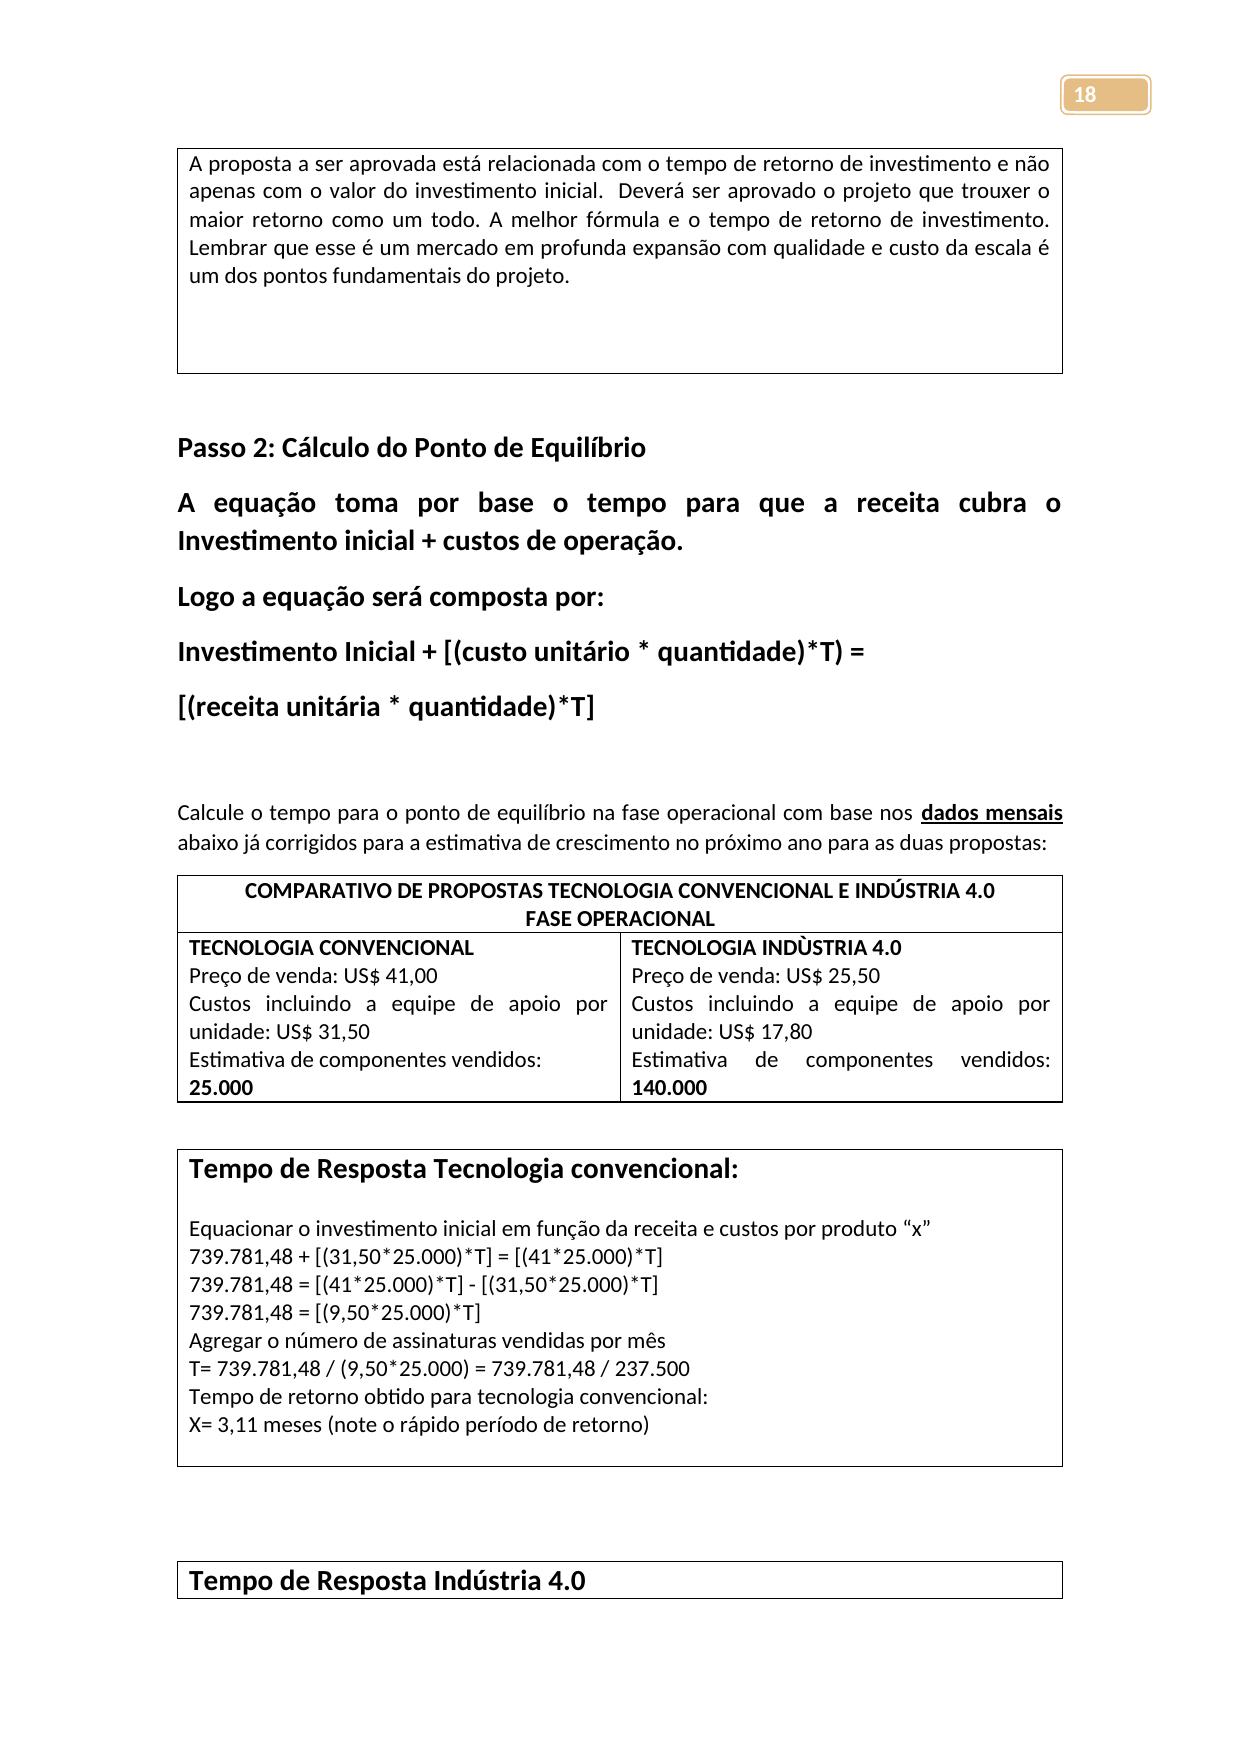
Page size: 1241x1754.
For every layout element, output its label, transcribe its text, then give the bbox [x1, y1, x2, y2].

text A equação toma por base o tempo para que a receita cubra o Investimento inicial + custos de operação. [177, 484, 1063, 558]
text Logo a equação será composta por: [177, 578, 1063, 613]
text Calcule o tempo para o ponto de equilíbrio na fase operacional com base nos dados mensais abaixo já corrigidos para a estimativa de crescimento no próximo ano para as duas propostas: [177, 798, 1063, 856]
table_header COMPARATIVO DE PROPOSTAS TECNOLOGIA CONVENCIONAL E INDÚSTRIA 4.0 FASE OPERACIONAL [178, 876, 1062, 932]
table_cell TECNOLOGIA CONVENCIONAL Preço de venda: US$ 41,00 Custos incluindo a equipe de apoio por unidade: US$ 31,50 Estimativa de componentes vendidos: 25.000 [178, 933, 620, 1101]
text Investimento Inicial + [(custo unitário * quantidade)*T) = [177, 633, 1063, 668]
table_header Tempo de Resposta Tecnologia convencional: Equacionar o investimento inicial em função da receita e custos por produto “x” 739.781,48 + [(31,50*25.000)*T] = [(41*25.000)*T] 739.781,48 = [(41*25.000)*T] - [(31,50*25.000)*T] 739.781,48 = [(9,50*25.000)*T] Agregar o número de assinaturas vendidas por mês T= 739.781,48 / (9,50*25.000) = 739.781,48 / 237.500 Tempo de retorno obtido para tecnologia convencional: X= 3,11 meses (note o rápido período de retorno) [178, 1150, 1062, 1466]
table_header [178, 1562, 1062, 1598]
text [(receita unitária * quantidade)*T] [177, 688, 1063, 723]
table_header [178, 149, 1062, 373]
table_cell TECNOLOGIA INDÙSTRIA 4.0 Preço de venda: US$ 25,50 Custos incluindo a equipe de apoio por unidade: US$ 17,80 Estimativa de componentes vendidos: 140.000 [621, 933, 1062, 1101]
text Passo 2: Cálculo do Ponto de Equilíbrio [177, 429, 1063, 464]
